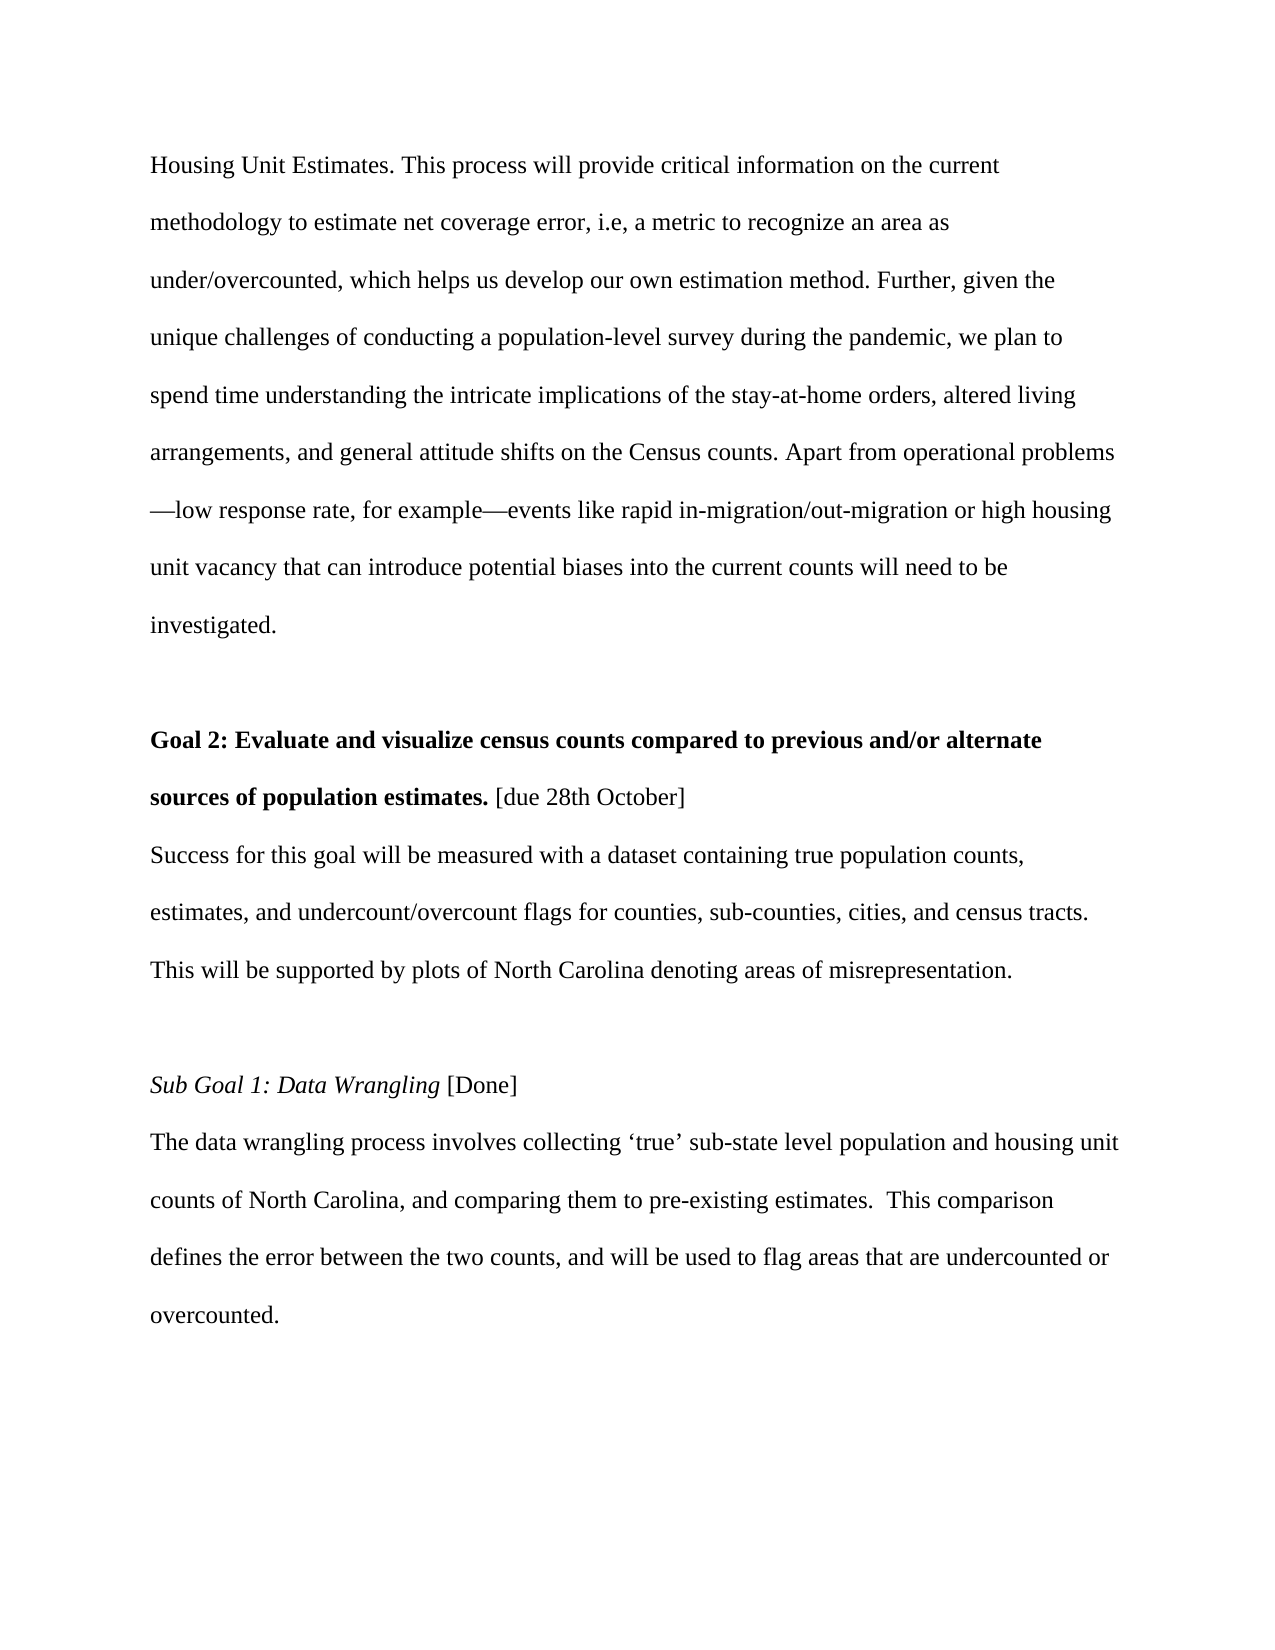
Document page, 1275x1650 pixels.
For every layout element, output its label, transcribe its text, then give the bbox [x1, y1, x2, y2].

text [150, 150, 1125, 639]
text Success for this goal will be measured with a dataset containing true population counts, estimates, and undercount/overcount flags for counties, sub-counties, cities, and census tracts. This will be supported by plots of North Carolina denoting areas of misrepresentation. [150, 840, 1125, 984]
text Goal 2: Evaluate and visualize census counts compared to previous and/or alternate sources of population estimates. [due 28th October] [150, 725, 1125, 811]
text Sub Goal 1: Data Wrangling [Done] [150, 1070, 1125, 1099]
text The data wrangling process involves collecting ‘true’ sub-state level population and housing unit counts of North Carolina, and comparing them to pre-existing estimates. This comparison defines the error between the two counts, and will be used to flag areas that are undercounted or overcounted. [150, 1127, 1125, 1329]
